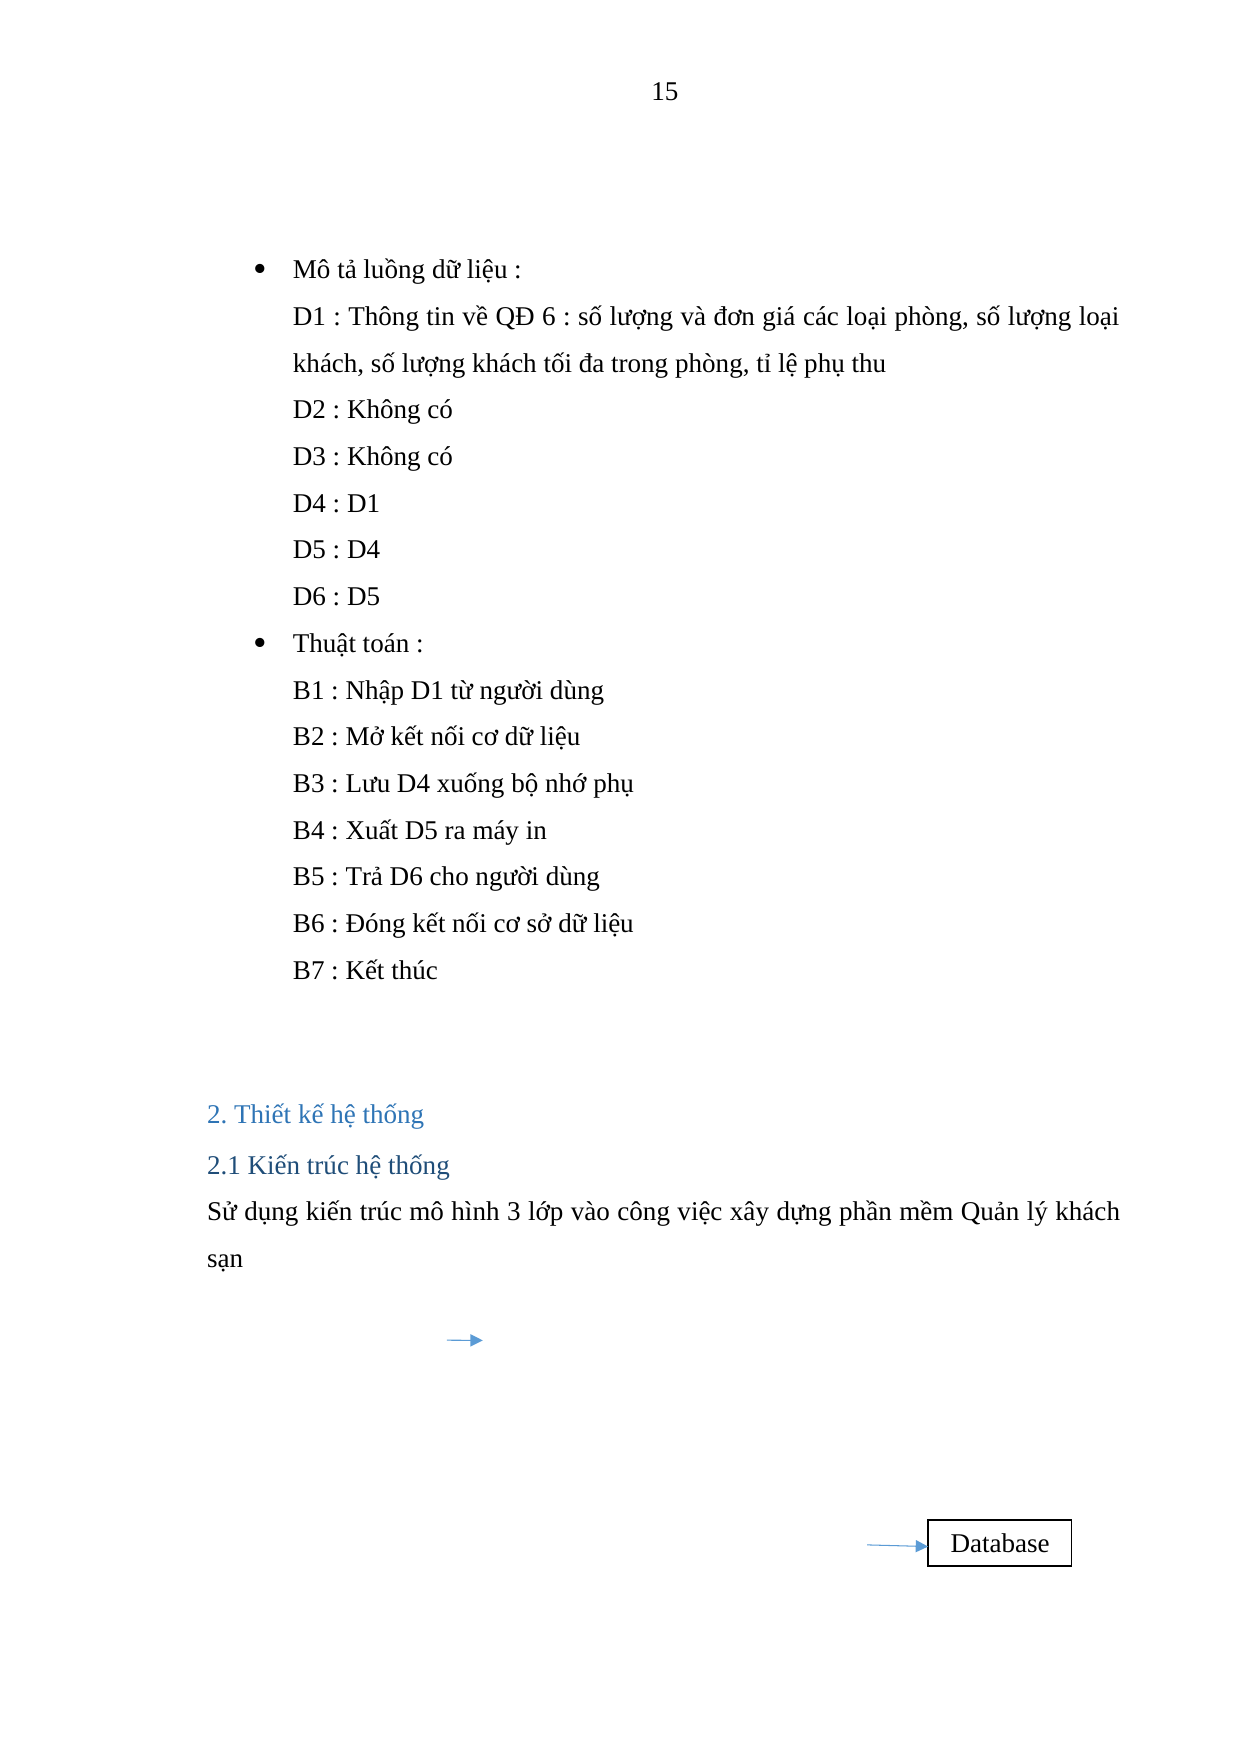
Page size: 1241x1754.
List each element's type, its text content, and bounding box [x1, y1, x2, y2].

text Sử dụng kiến trúc mô hình 3 lớp vào công việc xây dựng phần mềm Quản lý khách sạn [207, 1196, 1122, 1273]
list B5 : Trả D6 cho người dùng [293, 861, 1122, 892]
list D2 : Không có [293, 394, 1122, 425]
list D4 : D1 [293, 487, 1122, 518]
list B6 : Đóng kết nối cơ sở dữ liệu [293, 907, 1122, 938]
list B3 : Lưu D4 xuống bộ nhớ phụ [293, 767, 1122, 798]
list B2 : Mở kết nối cơ dữ liệu [293, 721, 1122, 752]
subtitle 2. Thiết kế hệ thống [207, 1098, 1122, 1129]
subtitle 2.1 Kiến trúc hệ thống [207, 1149, 1122, 1180]
list B4 : Xuất D5 ra máy in [293, 814, 1122, 845]
list D5 : D4 [293, 534, 1122, 565]
list D3 : Không có [293, 440, 1122, 471]
list B7 : Kết thúc [293, 954, 1122, 985]
list B1 : Nhập D1 từ người dùng [293, 674, 1122, 705]
list D6 : D5 [293, 580, 1122, 611]
list Thuật toán : [255, 627, 1122, 658]
list Mô tả luồng dữ liệu : [255, 253, 1122, 285]
list D1 : Thông tin về QĐ 6 : số lượng và đơn giá các loại phòng, số lượng loại khách, số lượng khách tối đa trong phòng, tỉ lệ phụ thu [293, 300, 1122, 378]
